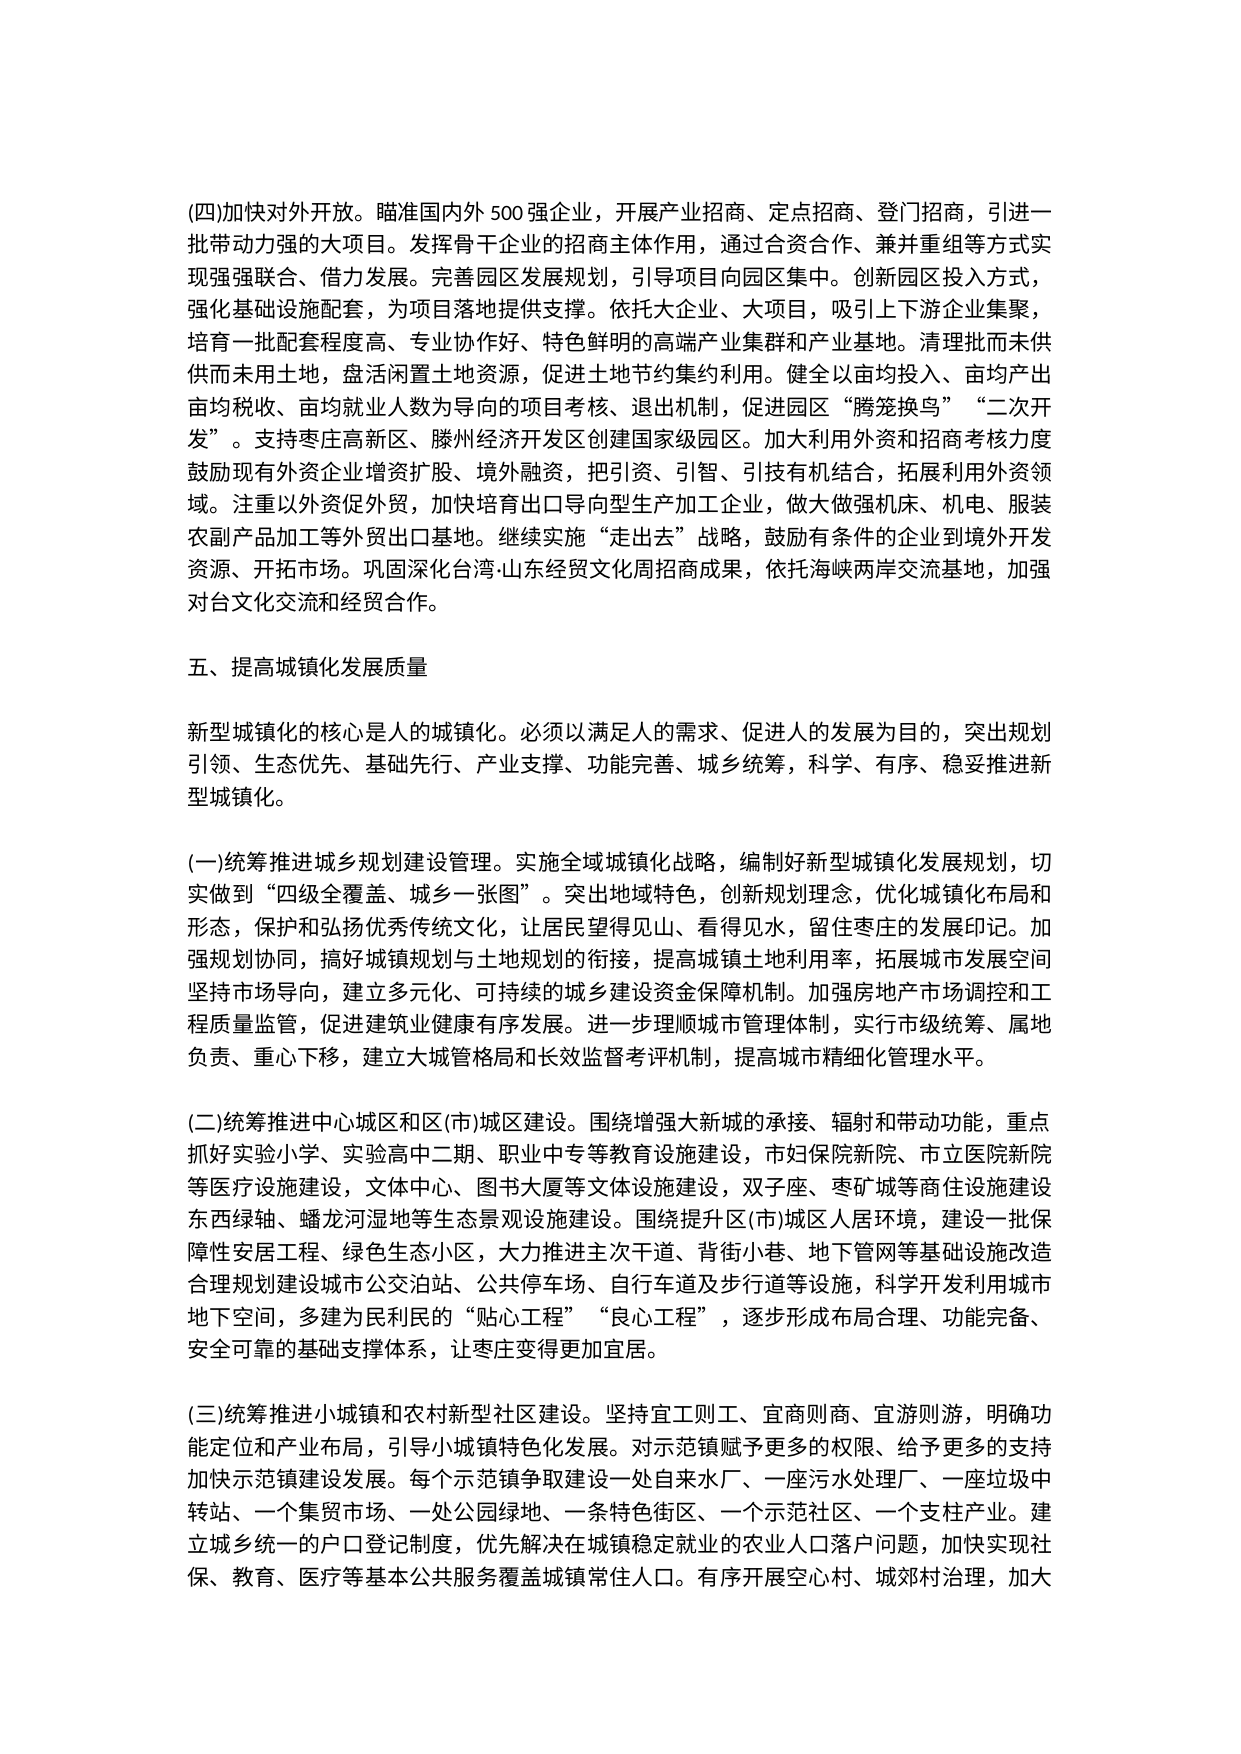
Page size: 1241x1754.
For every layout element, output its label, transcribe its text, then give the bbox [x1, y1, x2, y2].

text 五、提高城镇化发展质量 [187, 649, 1053, 682]
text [187, 1397, 1053, 1592]
text (一)统筹推进城乡规划建设管理。实施全域城镇化战略，编制好新型城镇化发展规划，切实做到“四级全覆盖、城乡一张图”。突出地域特色，创新规划理念，优化城镇化布局和形态，保护和弘扬优秀传统文化，让居民望得见山、看得见水，留住枣庄的发展印记。加强规划协同，搞好城镇规划与土地规划的衔接，提高城镇土地利用率，拓展城市发展空间。坚持市场导向，建立多元化、可持续的城乡建设资金保障机制。加强房地产市场调控和工程质量监管，促进建筑业健康有序发展。进一步理顺城市管理体制，实行市级统筹、属地负责、重心下移，建立大城管格局和长效监督考评机制，提高城市精细化管理水平。 [187, 844, 1053, 1072]
text 新型城镇化的核心是人的城镇化。必须以满足人的需求、促进人的发展为目的，突出规划引领、生态优先、基础先行、产业支撑、功能完善、城乡统筹，科学、有序、稳妥推进新型城镇化。 [187, 714, 1053, 812]
text (四)加快对外开放。瞄准国内外500强企业，开展产业招商、定点招商、登门招商，引进一批带动力强的大项目。发挥骨干企业的招商主体作用，通过合资合作、兼并重组等方式实现强强联合、借力发展。完善园区发展规划，引导项目向园区集中。创新园区投入方式，强化基础设施配套，为项目落地提供支撑。依托大企业、大项目，吸引上下游企业集聚，培育一批配套程度高、专业协作好、特色鲜明的高端产业集群和产业基地。清理批而未供、供而未用土地，盘活闲置土地资源，促进土地节约集约利用。健全以亩均投入、亩均产出、亩均税收、亩均就业人数为导向的项目考核、退出机制，促进园区“腾笼换鸟”“二次开发”。支持枣庄高新区、滕州经济开发区创建国家级园区。加大利用外资和招商考核力度，鼓励现有外资企业增资扩股、境外融资，把引资、引智、引技有机结合，拓展利用外资领域。注重以外资促外贸，加快培育出口导向型生产加工企业，做大做强机床、机电、服装、农副产品加工等外贸出口基地。继续实施“走出去”战略，鼓励有条件的企业到境外开发资源、开拓市场。巩固深化台湾·山东经贸文化周招商成果，依托海峡两岸交流基地，加强对台文化交流和经贸合作。 [187, 194, 1053, 617]
text (二)统筹推进中心城区和区(市)城区建设。围绕增强大新城的承接、辐射和带动功能，重点抓好实验小学、实验高中二期、职业中专等教育设施建设，市妇保院新院、市立医院新院等医疗设施建设，文体中心、图书大厦等文体设施建设，双子座、枣矿城等商住设施建设，东西绿轴、蟠龙河湿地等生态景观设施建设。围绕提升区(市)城区人居环境，建设一批保障性安居工程、绿色生态小区，大力推进主次干道、背街小巷、地下管网等基础设施改造，合理规划建设城市公交泊站、公共停车场、自行车道及步行道等设施，科学开发利用城市地下空间，多建为民利民的“贴心工程”“良心工程”，逐步形成布局合理、功能完备、安全可靠的基础支撑体系，让枣庄变得更加宜居。 [187, 1104, 1053, 1364]
